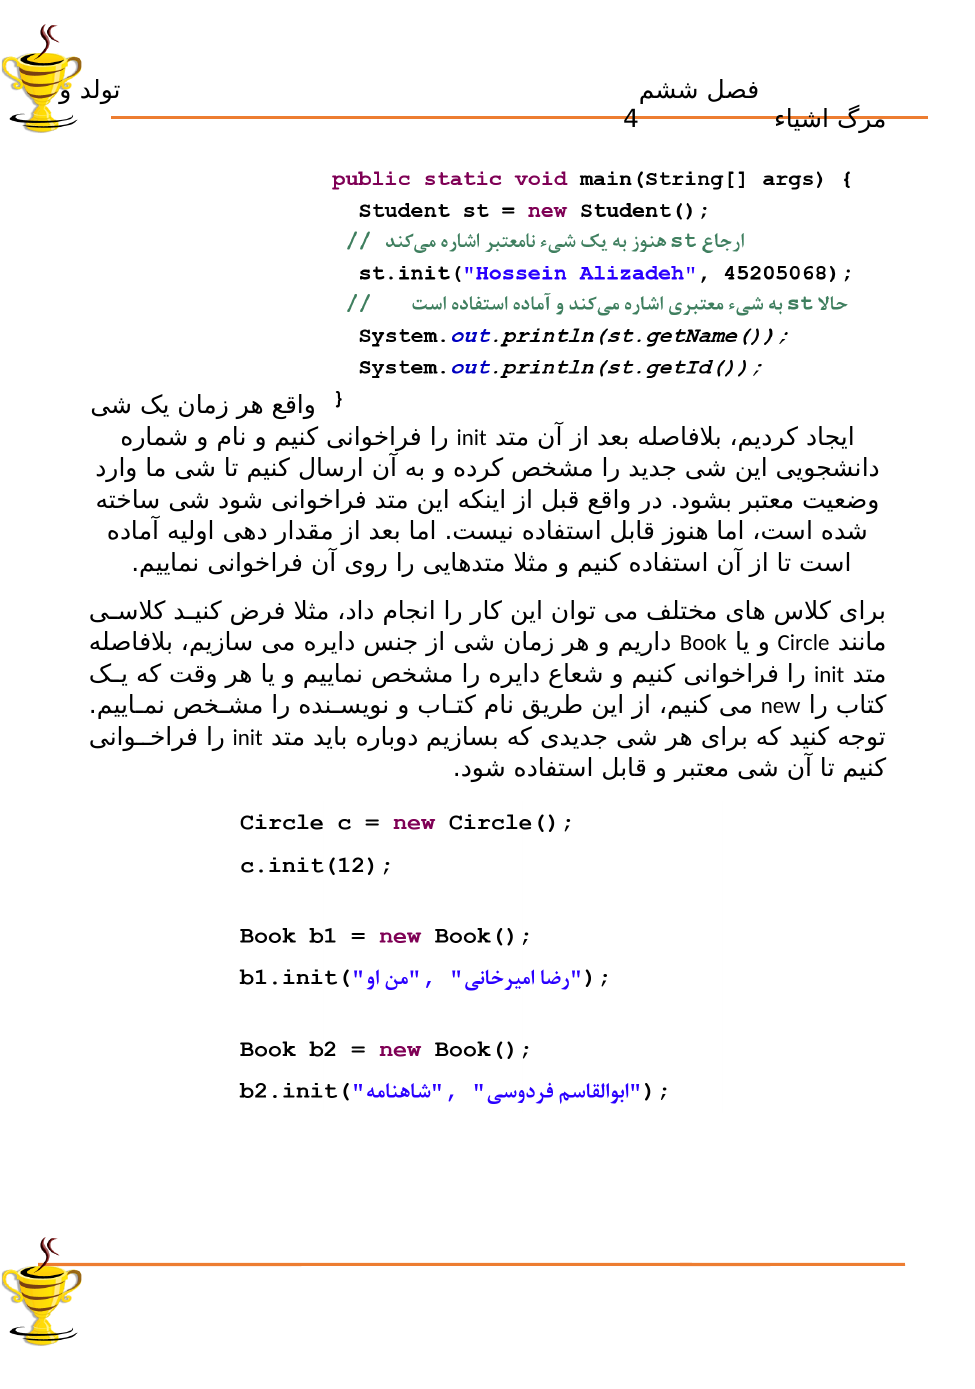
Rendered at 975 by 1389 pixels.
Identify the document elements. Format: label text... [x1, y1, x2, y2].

picture [0, 21, 82, 132]
picture [0, 1235, 82, 1345]
picture [323, 161, 885, 414]
text برای کلاس های مختلف می توان این کار را انجام داد، مثلا فرض کنید کلاسی مانند Circle و یا Book داریم و هر زمان شی از جنس دایره می سازیم، بلافاصله متد init را فراخوانی کنیم و شعاع دایره را مشخص نماییم و یا هر وقت که یک کتاب را new می کنیم، از این طریق نام کتاب و نویسنده را مشخص نماییم. توجه کنید که برای هر شی جدیدی که بسازیم دوباره باید متد init را فراخوانی کنیم تا آن شی معتبر و قابل استفاده شود. [89, 596, 886, 782]
picture [231, 801, 743, 1113]
